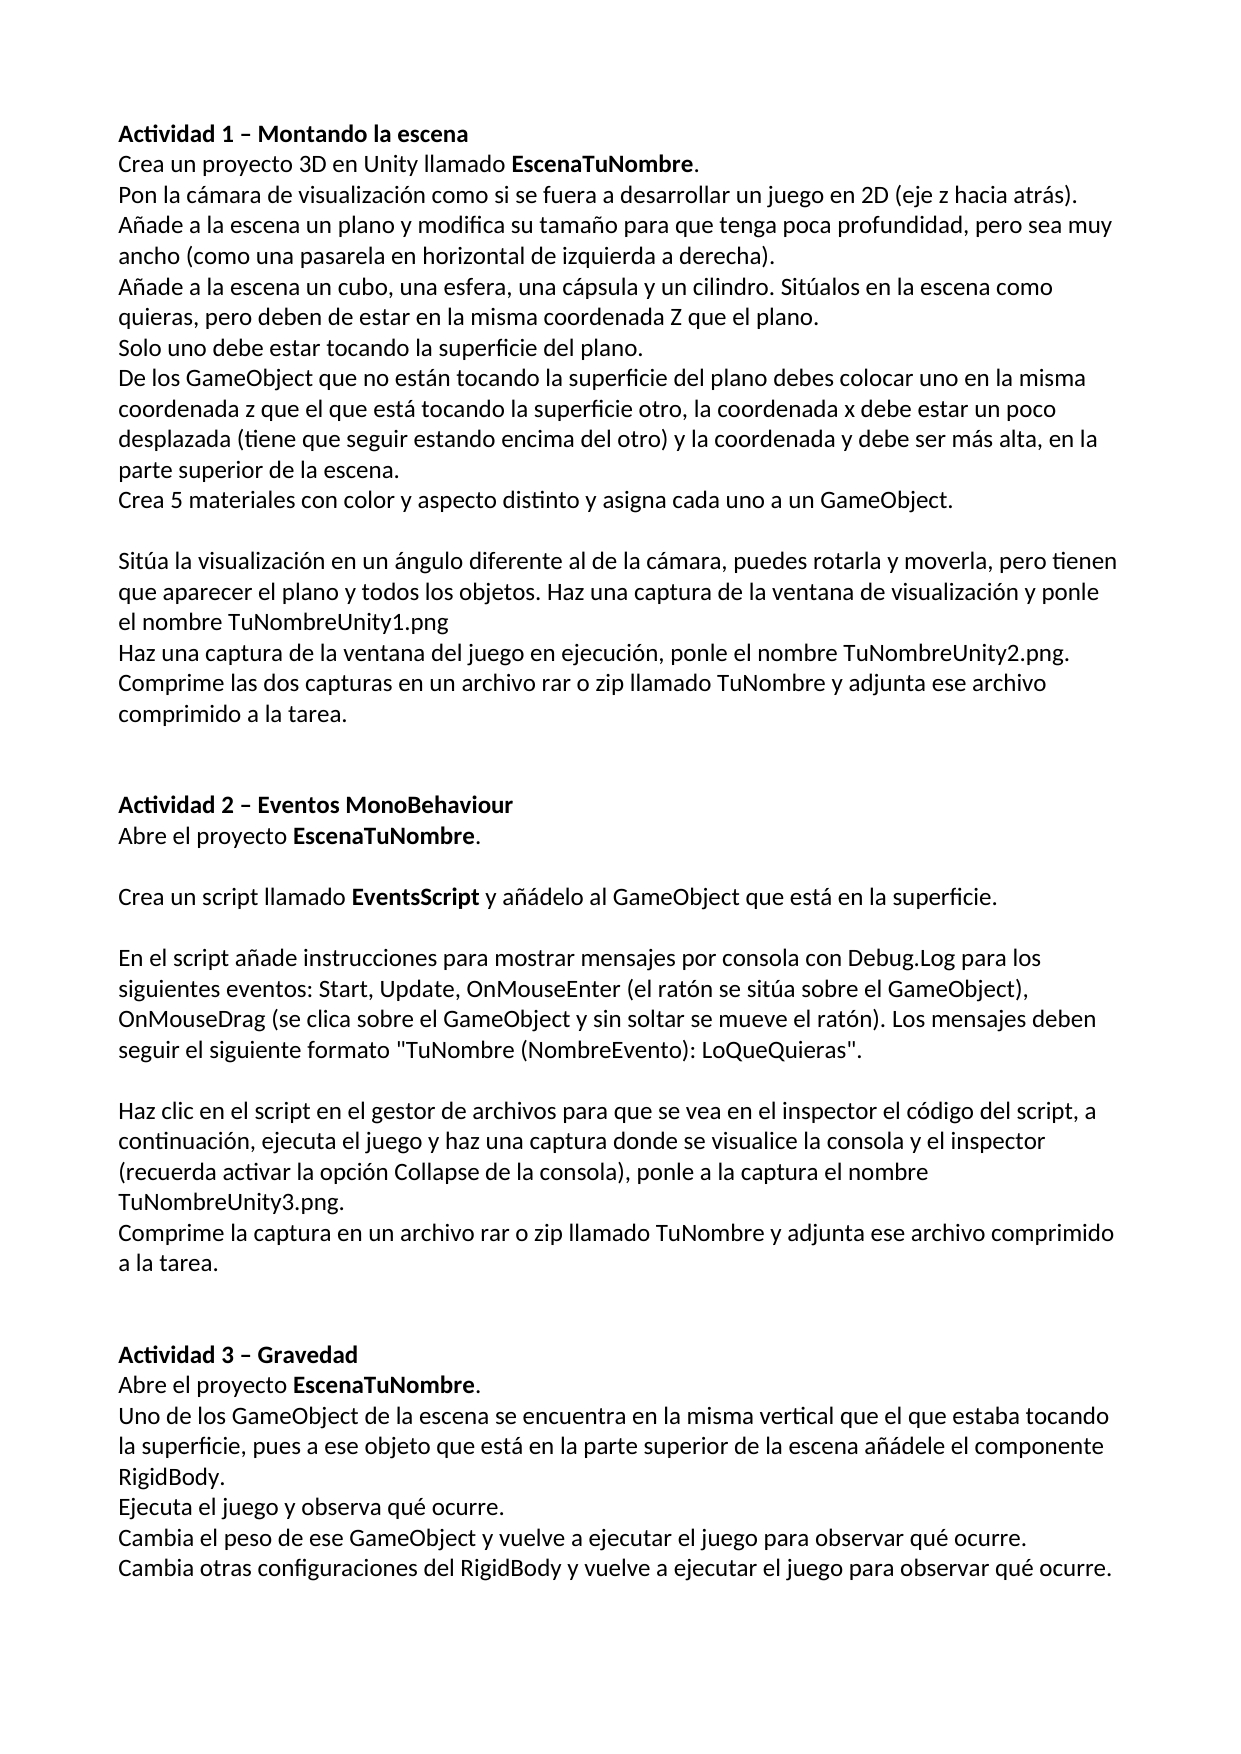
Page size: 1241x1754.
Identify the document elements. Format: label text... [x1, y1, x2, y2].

text Solo uno debe estar tocando la superficie del plano. [118, 332, 1122, 362]
text Cambia el peso de ese GameObject y vuelve a ejecutar el juego para observar qué ocurre. [118, 1522, 1122, 1553]
text Actividad 2 – Eventos MonoBehaviour [118, 789, 1122, 820]
text Ejecuta el juego y observa qué ocurre. [118, 1492, 1122, 1522]
text Añade a la escena un cubo, una esfera, una cápsula y un cilindro. Sitúalos en la escena como quieras, pero deben de estar en la misma coordenada Z que el plano. [118, 271, 1122, 332]
text Crea un script llamado EventsScript y añádelo al GameObject que está en la superficie. [118, 881, 1122, 912]
text Haz una captura de la ventana del juego en ejecución, ponle el nombre TuNombreUnity2.png. [118, 637, 1122, 667]
text Actividad 3 – Gravedad [118, 1339, 1122, 1369]
text Pon la cámara de visualización como si se fuera a desarrollar un juego en 2D (eje z hacia atrás). [118, 179, 1122, 210]
text Uno de los GameObject de la escena se encuentra en la misma vertical que el que estaba tocando la superficie, pues a ese objeto que está en la parte superior de la escena añádele el componente RigidBody. [118, 1400, 1122, 1492]
text Crea un proyecto 3D en Unity llamado EscenaTuNombre. [118, 149, 1122, 179]
text Abre el proyecto EscenaTuNombre. [118, 820, 1122, 851]
text Cambia otras configuraciones del RigidBody y vuelve a ejecutar el juego para observar qué ocurre. [118, 1553, 1122, 1583]
text Crea 5 materiales con color y aspecto distinto y asigna cada uno a un GameObject. [118, 484, 1122, 515]
text Añade a la escena un plano y modifica su tamaño para que tenga poca profundidad, pero sea muy ancho (como una pasarela en horizontal de izquierda a derecha). [118, 210, 1122, 271]
text Actividad 1 – Montando la escena [118, 118, 1122, 149]
text Sitúa la visualización en un ángulo diferente al de la cámara, puedes rotarla y moverla, pero tienen que aparecer el plano y todos los objetos. Haz una captura de la ventana de visualización y ponle el nombre TuNombreUnity1.png [118, 545, 1122, 637]
text Haz clic en el script en el gestor de archivos para que se vea en el inspector el código del script, a continuación, ejecuta el juego y haz una captura donde se visualice la consola y el inspector (recuerda activar la opción Collapse de la consola), ponle a la captura el nombre TuNombreUnity3.png. [118, 1095, 1122, 1217]
text De los GameObject que no están tocando la superficie del plano debes colocar uno en la misma coordenada z que el que está tocando la superficie otro, la coordenada x debe estar un poco desplazada (tiene que seguir estando encima del otro) y la coordenada y debe ser más alta, en la parte superior de la escena. [118, 362, 1122, 484]
text Comprime la captura en un archivo rar o zip llamado TuNombre y adjunta ese archivo comprimido a la tarea. [118, 1217, 1122, 1278]
text Comprime las dos capturas en un archivo rar o zip llamado TuNombre y adjunta ese archivo comprimido a la tarea. [118, 667, 1122, 728]
text En el script añade instrucciones para mostrar mensajes por consola con Debug.Log para los siguientes eventos: Start, Update, OnMouseEnter (el ratón se sitúa sobre el GameObject), OnMouseDrag (se clica sobre el GameObject y sin soltar se mueve el ratón). Los mensajes deben seguir el siguiente formato "TuNombre (NombreEvento): LoQueQuieras". [118, 942, 1122, 1064]
text Abre el proyecto EscenaTuNombre. [118, 1369, 1122, 1400]
